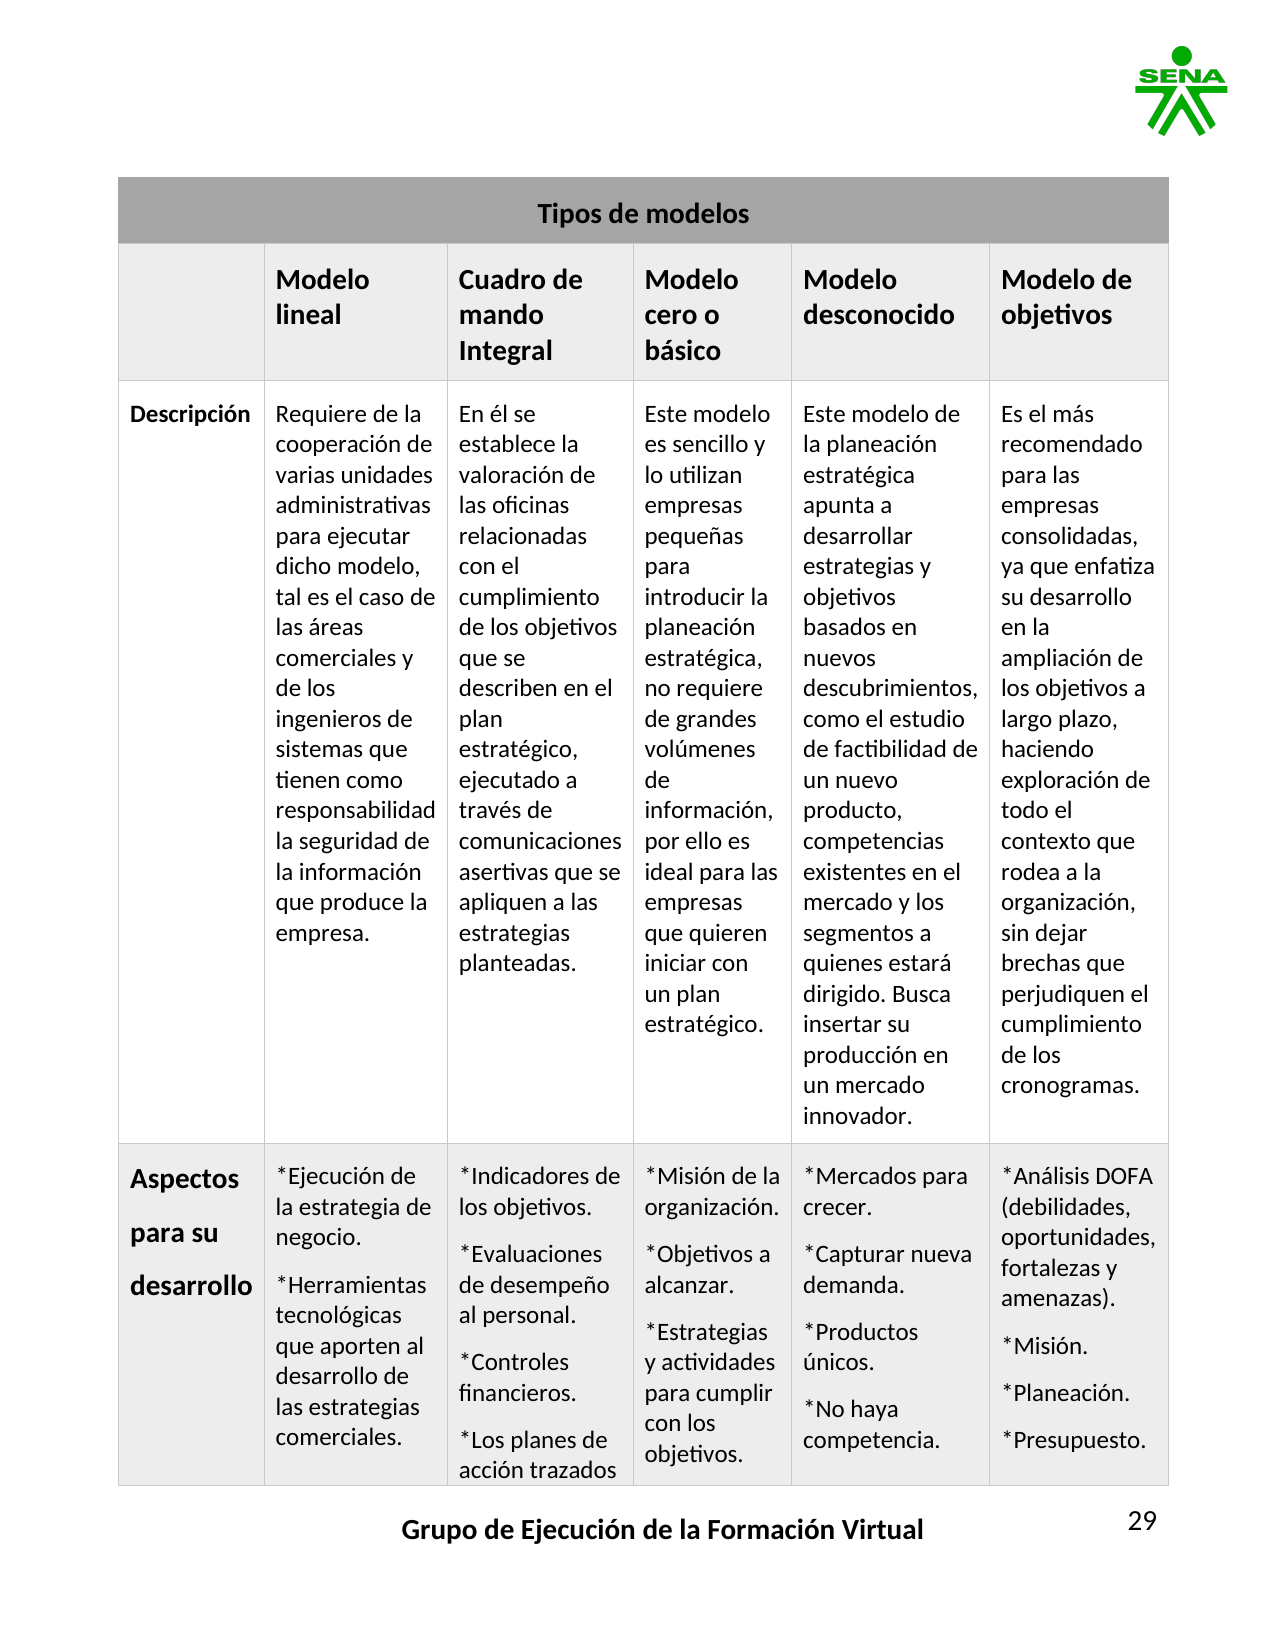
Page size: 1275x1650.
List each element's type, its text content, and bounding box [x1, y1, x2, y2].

table_cell Cuadro de mando Integral [448, 244, 633, 380]
table_cell Es el más recomendado para las empresas consolidadas, ya que enfatiza su desarrollo en la ampliación de los objetivos a largo plazo, haciendo exploración de todo el contexto que rodea a la organización, sin dejar brechas que perjudiquen el cumplimiento de los cronogramas. [990, 381, 1168, 1143]
picture [1135, 46, 1228, 136]
table_cell Modelo cero o básico [634, 244, 791, 380]
table_cell En él se establece la valoración de las oficinas relacionadas con el cumplimiento de los objetivos que se describen en el plan estratégico, ejecutado a través de comunicaciones asertivas que se apliquen a las estrategias planteadas. [448, 381, 633, 1143]
table_cell Requiere de la cooperación de varias unidades administrativas para ejecutar dicho modelo, tal es el caso de las áreas comerciales y de los ingenieros de sistemas que tienen como responsabilidad la seguridad de la información que produce la empresa. [265, 381, 447, 1143]
table_cell Este modelo de la planeación estratégica apunta a desarrollar estrategias y objetivos basados en nuevos descubrimientos, como el estudio de factibilidad de un nuevo producto, competencias existentes en el mercado y los segmentos a quienes estará dirigido. Busca insertar su producción en un mercado innovador. [792, 381, 989, 1143]
table_cell Modelo de objetivos [990, 244, 1168, 380]
table_cell Este modelo es sencillo y lo utilizan empresas pequeñas para introducir la planeación estratégica, no requiere de grandes volúmenes de información, por ello es ideal para las empresas que quieren iniciar con un plan estratégico. [634, 381, 791, 1143]
table_cell *Mercados para crecer. *Capturar nueva demanda. *Productos únicos. *No haya competencia. [792, 1144, 989, 1485]
table_header Tipos de modelos [119, 178, 1168, 243]
table_cell Modelo lineal [265, 244, 447, 380]
table_cell [119, 244, 264, 380]
table_cell Aspectos para su desarrollo [119, 1144, 264, 1485]
table_cell Descripción [119, 381, 264, 1143]
table_cell Modelo desconocido [792, 244, 989, 380]
